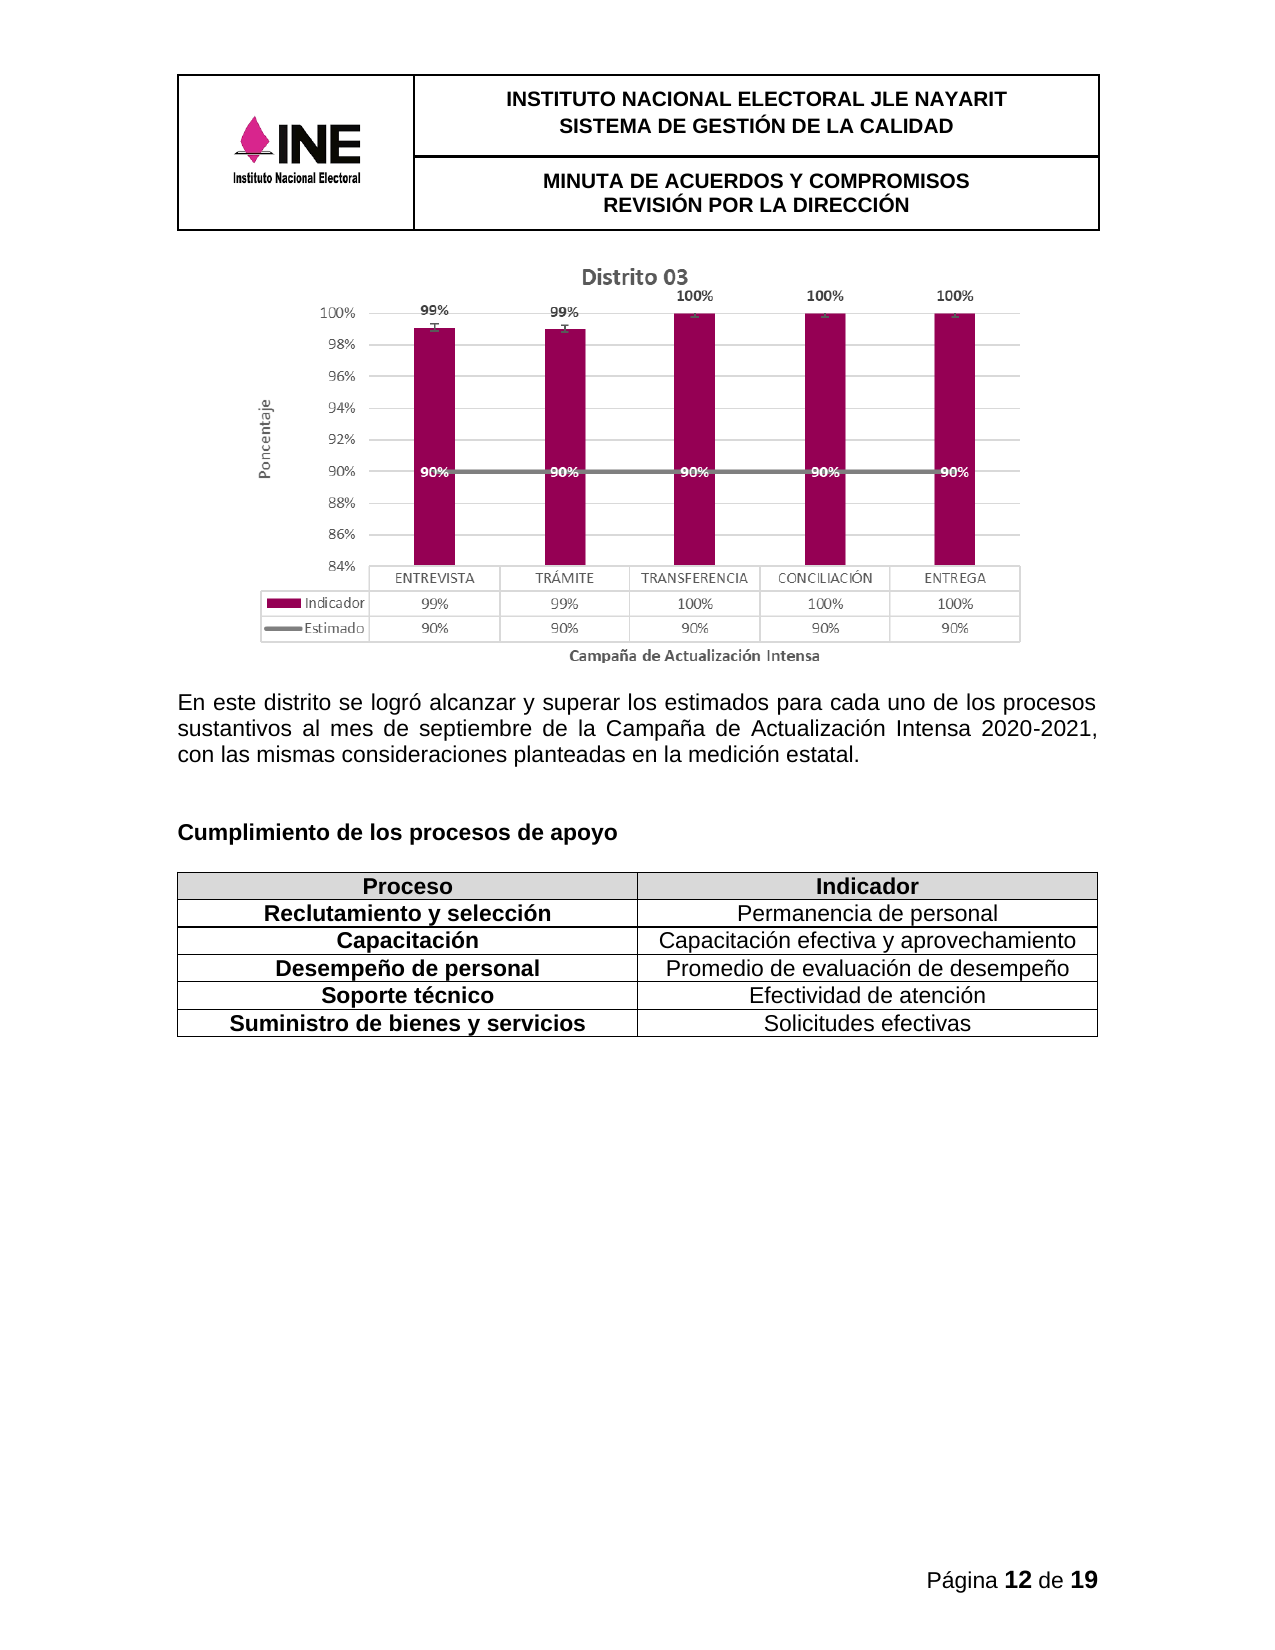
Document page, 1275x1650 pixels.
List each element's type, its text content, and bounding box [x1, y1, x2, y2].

text En este distrito se logró alcanzar y superar los estimados para cada uno de los procesos sustantivos al mes de septiembre de la Campaña de Actualización Intensa 2020-2021, con las mismas consideraciones planteadas en la medición estatal. [177, 689, 1098, 768]
table_cell Efectividad de atención [638, 982, 1097, 1008]
table_header Indicador [638, 873, 1097, 899]
text Cumplimiento de los procesos de apoyo [177, 819, 1098, 845]
table_cell Suministro de bienes y servicios [178, 1010, 637, 1036]
table_cell Soporte técnico [178, 982, 637, 1008]
table_cell Capacitación [178, 928, 637, 954]
table_cell Desempeño de personal [178, 955, 637, 981]
table_cell Promedio de evaluación de desempeño [638, 955, 1097, 981]
table_cell Solicitudes efectivas [638, 1010, 1097, 1036]
picture [251, 263, 1024, 663]
table_cell Capacitación efectiva y aprovechamiento [638, 928, 1097, 954]
table_cell Permanencia de personal [638, 900, 1097, 926]
picture [196, 86, 397, 212]
table_header Proceso [178, 873, 637, 899]
table_cell Reclutamiento y selección [178, 900, 637, 926]
